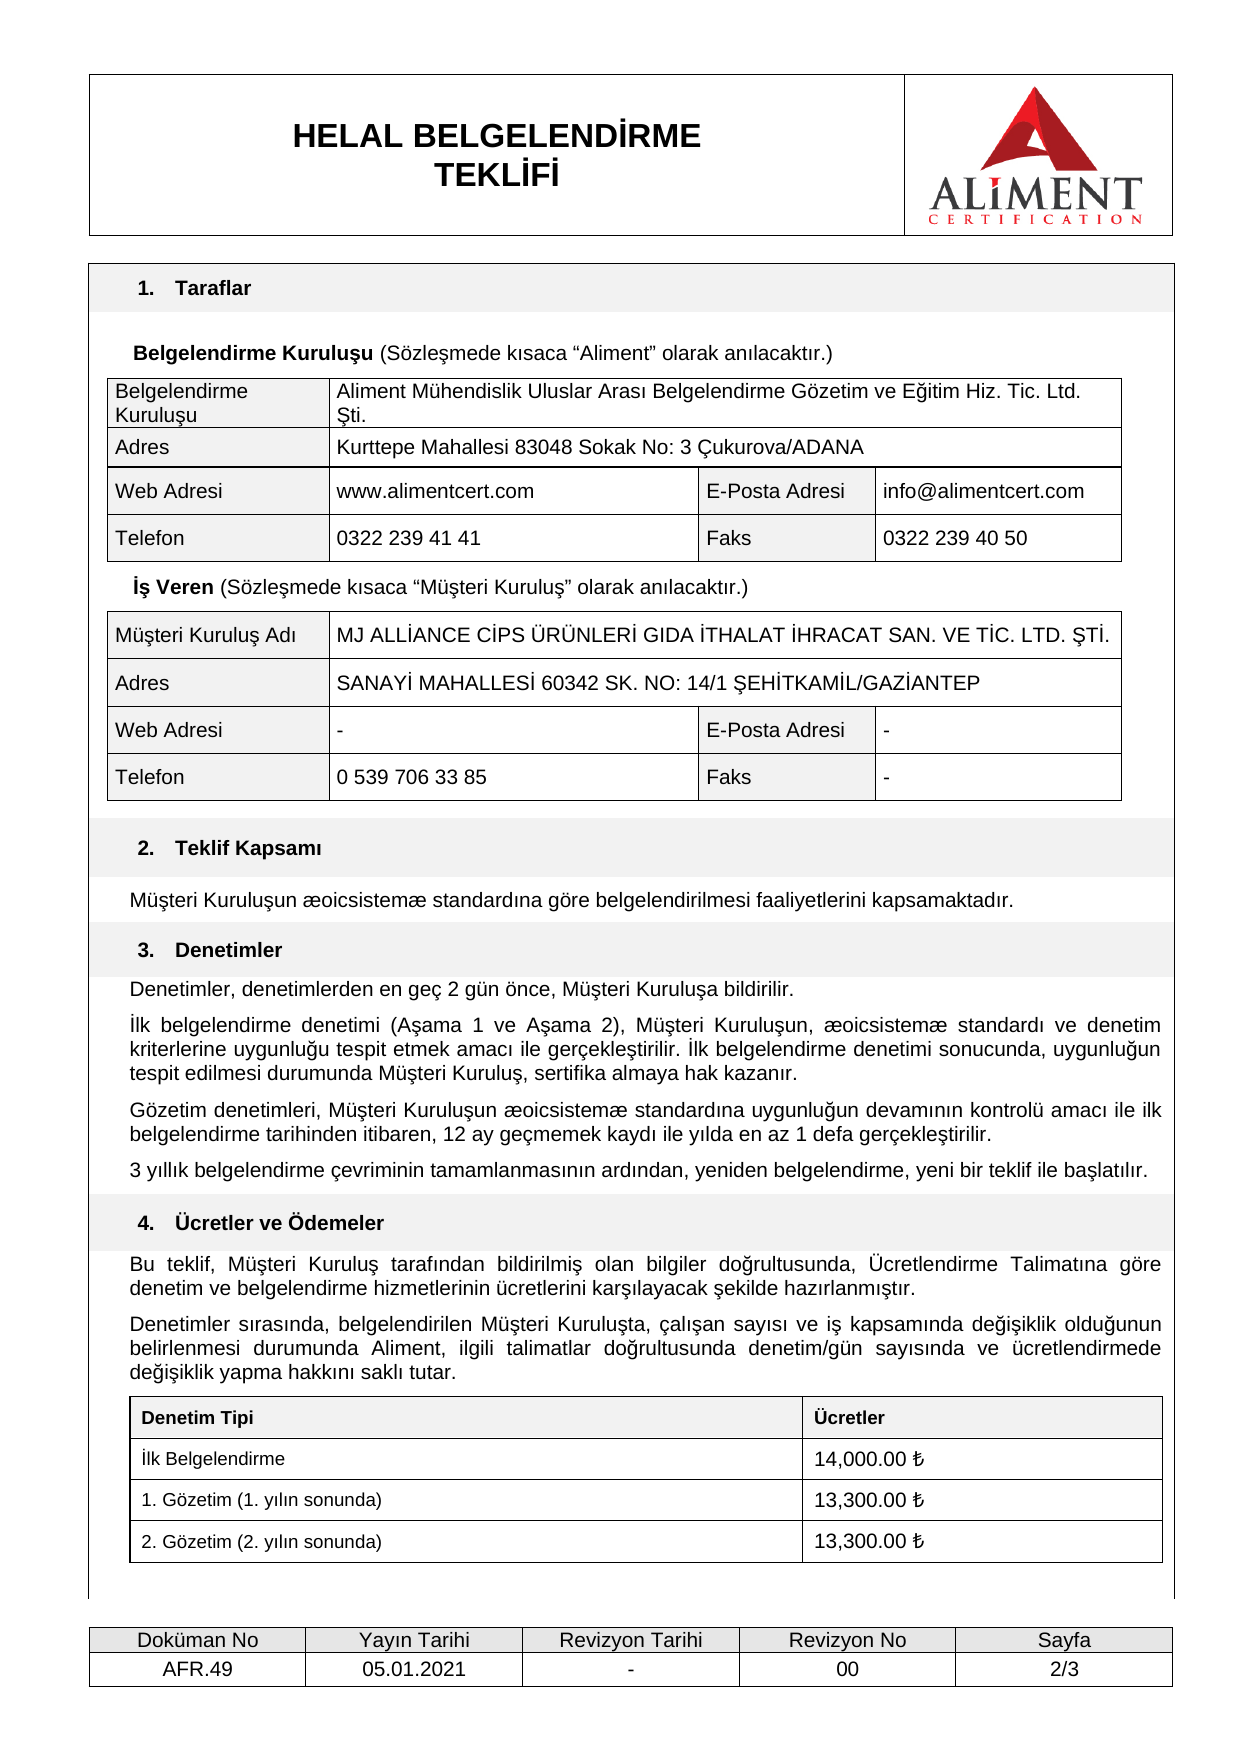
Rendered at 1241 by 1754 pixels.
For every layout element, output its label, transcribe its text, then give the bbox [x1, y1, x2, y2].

table_cell Müşteri Kuruluşun æoicsistemæ standardına göre belgelendirilmesi faaliyetlerini kapsamaktadır. [89, 877, 1174, 922]
picture [925, 79, 1145, 231]
table_cell Ücretler ve Ödemeler [89, 1194, 1174, 1251]
table_cell Teklif Kapsamı [89, 818, 1174, 877]
table_header Taraflar [89, 264, 1174, 312]
table_cell Denetimler, denetimlerden en geç 2 gün önce, Müşteri Kuruluşa bildirilir. İlk belgelendirme denetimi (Aşama 1 ve Aşama 2), Müşteri Kuruluşun, æoicsistemæ standardı ve denetim kriterlerine uygunluğu tespit etmek amacı ile gerçekleştirilir. İlk belgelendirme denetimi sonucunda, uygunluğun tespit edilmesi durumunda Müşteri Kuruluş, sertifika almaya hak kazanır. Gözetim denetimleri, Müşteri Kuruluşun æoicsistemæ standardına uygunluğun devamının kontrolü amacı ile ilk belgelendirme tarihinden itibaren, 12 ay geçmemek kaydı ile yılda en az 1 defa gerçekleştirilir. 3 yıllık belgelendirme çevriminin tamamlanmasının ardından, yeniden belgelendirme, yeni bir teklif ile başlatılır. [89, 977, 1174, 1194]
table_cell Denetimler [89, 922, 1174, 977]
table_cell Belgelendirme Kuruluşu (Sözleşmede kısaca “Aliment” olarak anılacaktır.) İş Veren (Sözleşmede kısaca “Müşteri Kuruluş” olarak anılacaktır.) [89, 312, 1174, 818]
